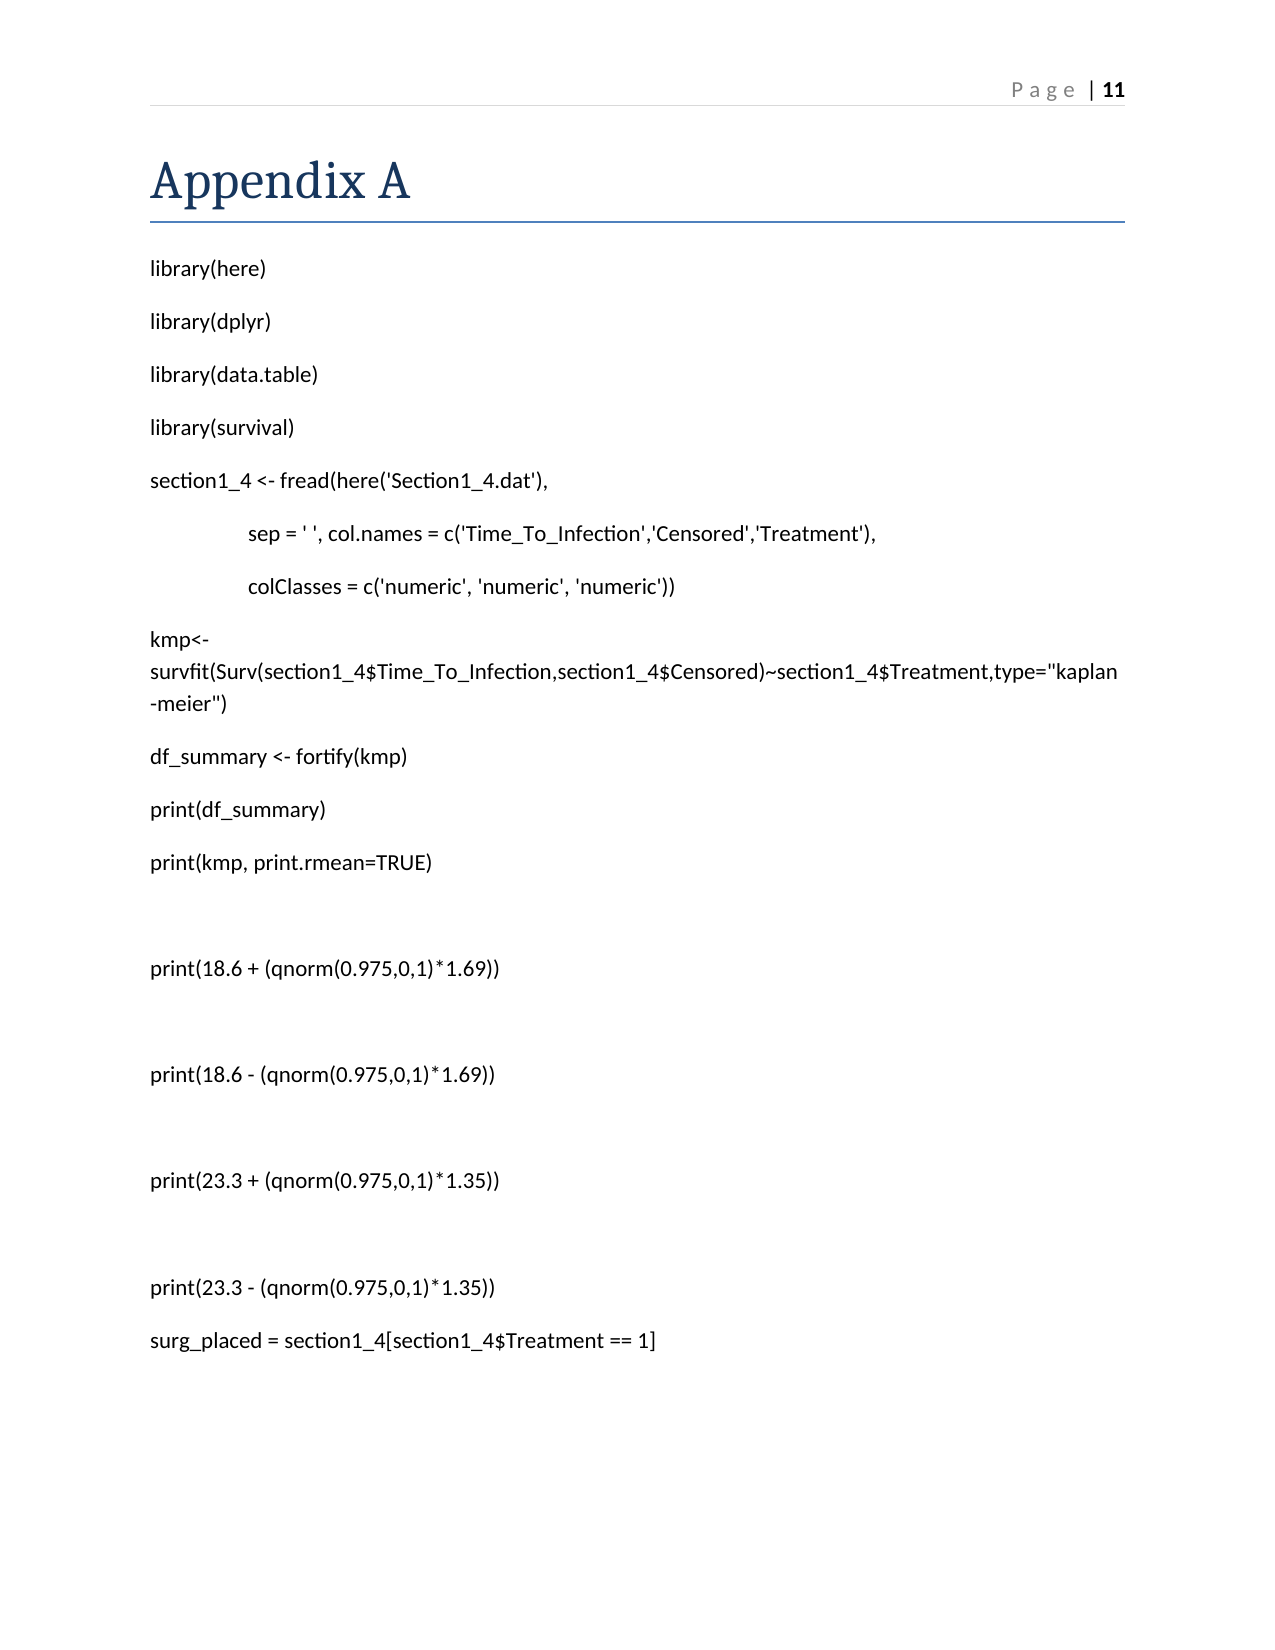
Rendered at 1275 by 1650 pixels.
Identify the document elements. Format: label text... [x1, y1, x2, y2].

text print(18.6 - (qnorm(0.975,0,1)*1.69)) [150, 1061, 1125, 1089]
text df_summary <- fortify(kmp) [150, 742, 1125, 771]
text surg_placed = section1_4[section1_4$Treatment == 1] [150, 1326, 1125, 1354]
text print(df_summary) [150, 796, 1125, 823]
text library(here) [150, 254, 1125, 282]
text print(18.6 + (qnorm(0.975,0,1)*1.69)) [150, 954, 1125, 983]
text library(survival) [150, 413, 1125, 441]
text colClasses = c('numeric', 'numeric', 'numeric')) [150, 572, 1125, 600]
text section1_4 <- fread(here('Section1_4.dat'), [150, 466, 1125, 494]
text kmp<-survfit(Surv(section1_4$Time_To_Infection,section1_4$Censored)~section1_4$Treatment,type="kaplan-meier") [150, 625, 1125, 717]
text sep = ' ', col.names = c('Time_To_Infection','Censored','Treatment'), [150, 519, 1125, 547]
text print(kmp, print.rmean=TRUE) [150, 848, 1125, 877]
text library(dplyr) [150, 307, 1125, 335]
text library(data.table) [150, 360, 1125, 388]
text print(23.3 + (qnorm(0.975,0,1)*1.35)) [150, 1167, 1125, 1195]
title Appendix A [150, 150, 1125, 221]
text print(23.3 - (qnorm(0.975,0,1)*1.35)) [150, 1273, 1125, 1301]
